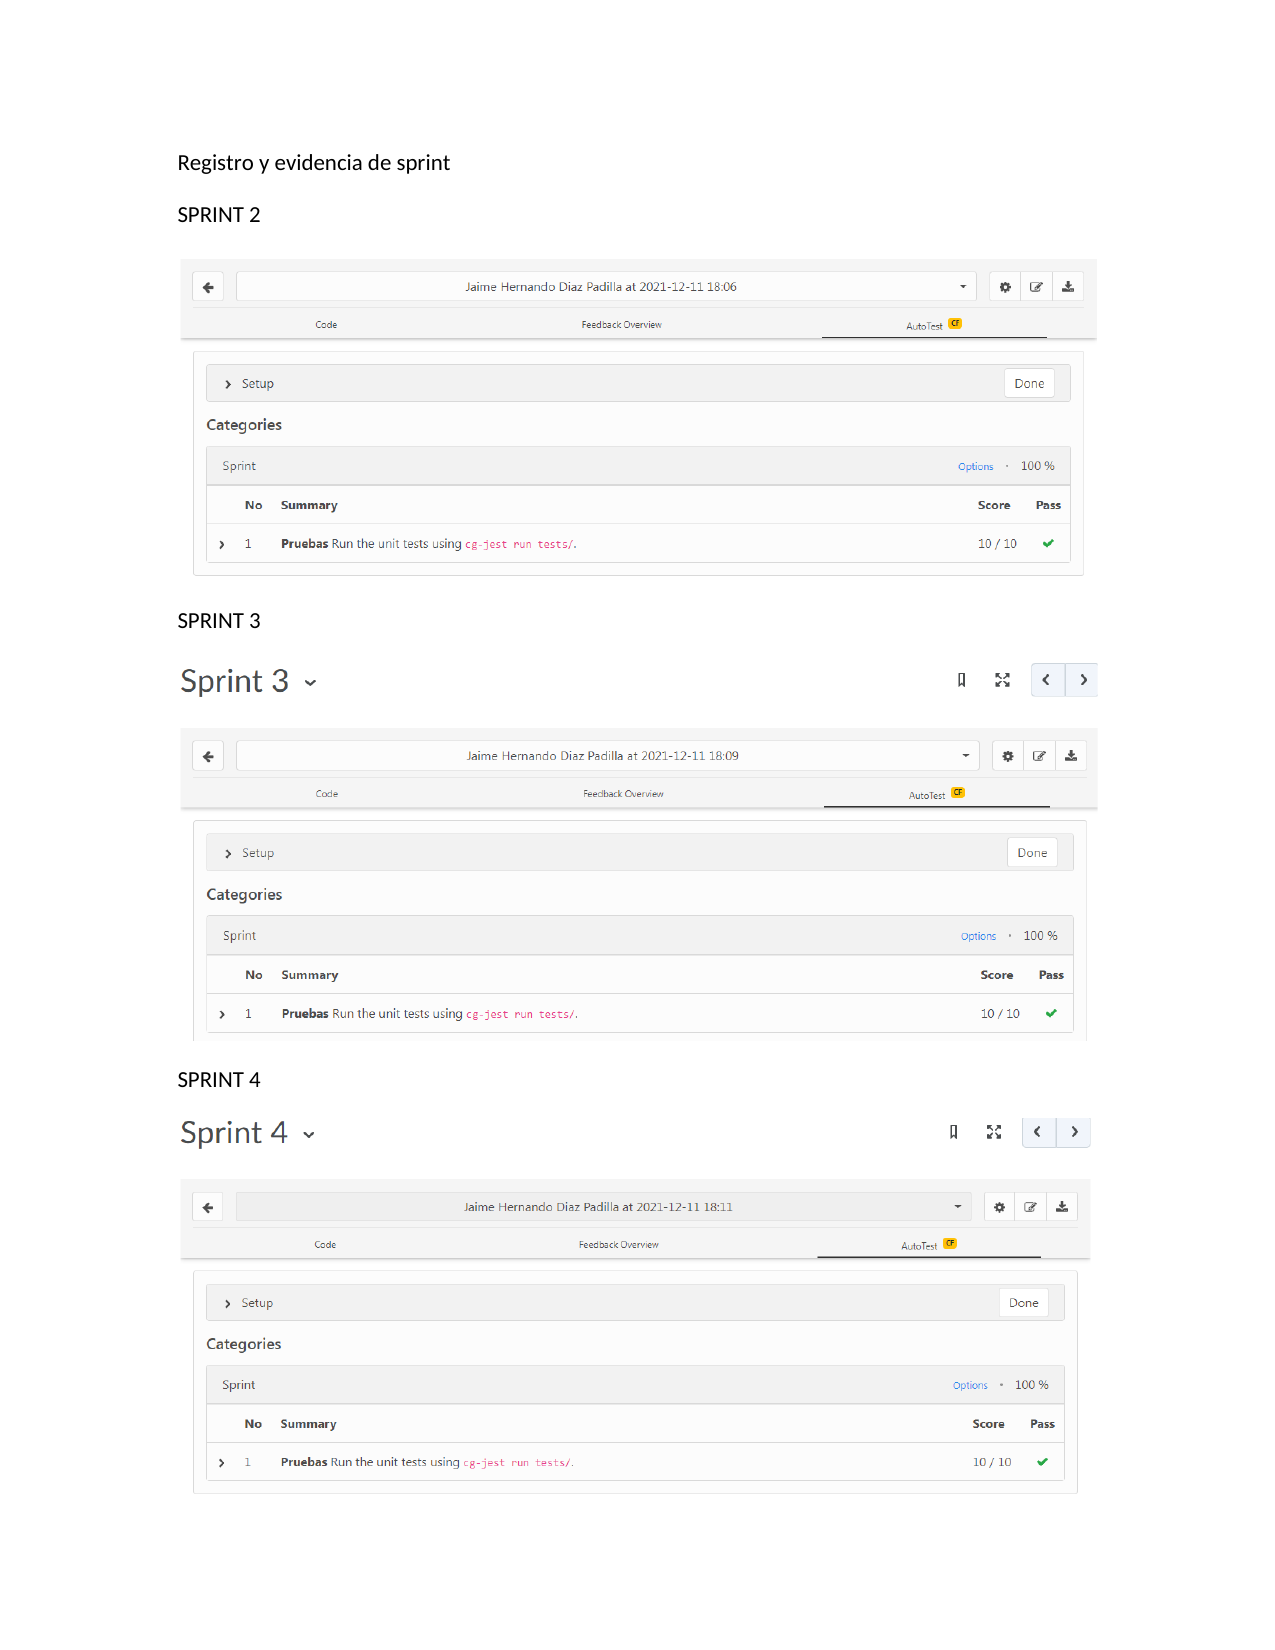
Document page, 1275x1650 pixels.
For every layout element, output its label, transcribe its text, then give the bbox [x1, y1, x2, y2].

text SPRINT 2 [177, 201, 1098, 229]
text SPRINT 4 [177, 1066, 1098, 1094]
picture [177, 1118, 1098, 1497]
picture [177, 253, 1098, 582]
text Registro y evidencia de sprint [177, 148, 1098, 176]
picture [177, 659, 1098, 1041]
text SPRINT 3 [177, 607, 1098, 635]
